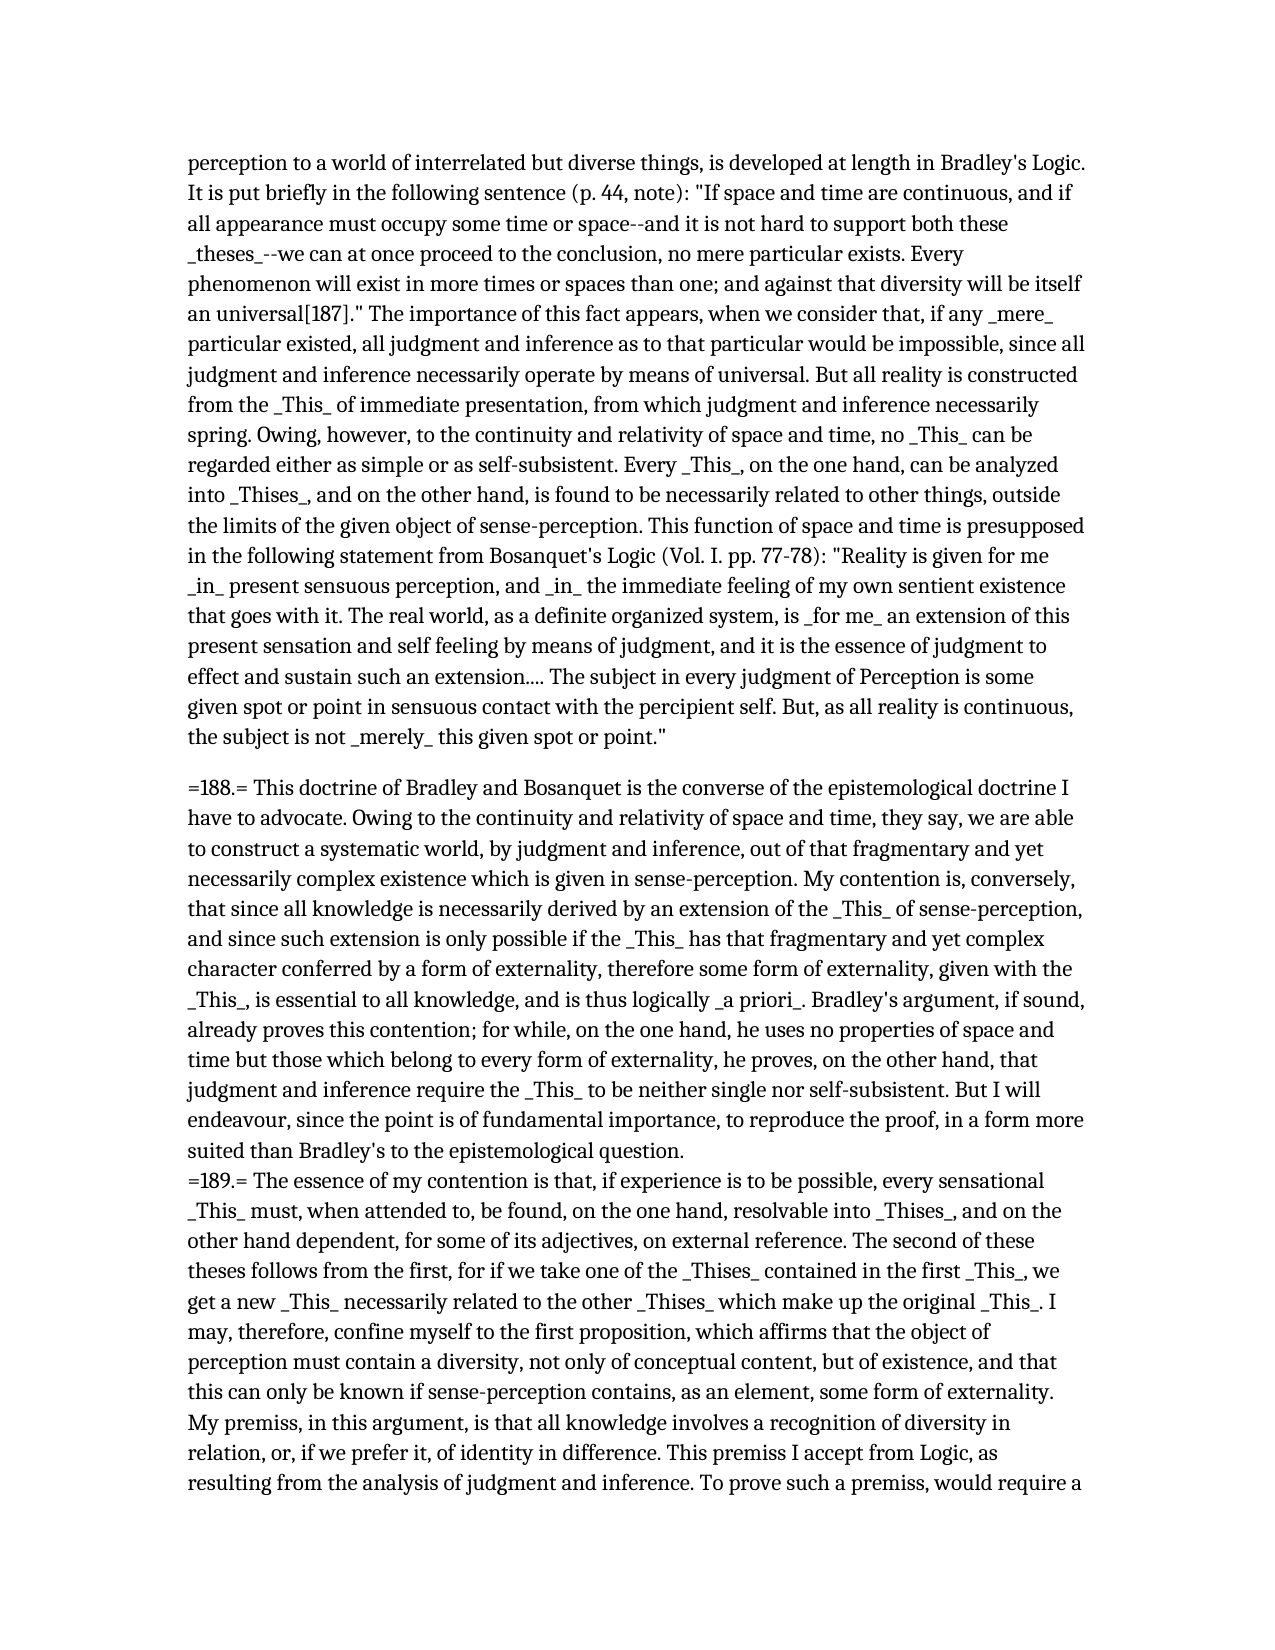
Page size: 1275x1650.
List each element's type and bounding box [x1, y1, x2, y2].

text [187, 775, 1087, 1496]
text [187, 150, 1087, 750]
